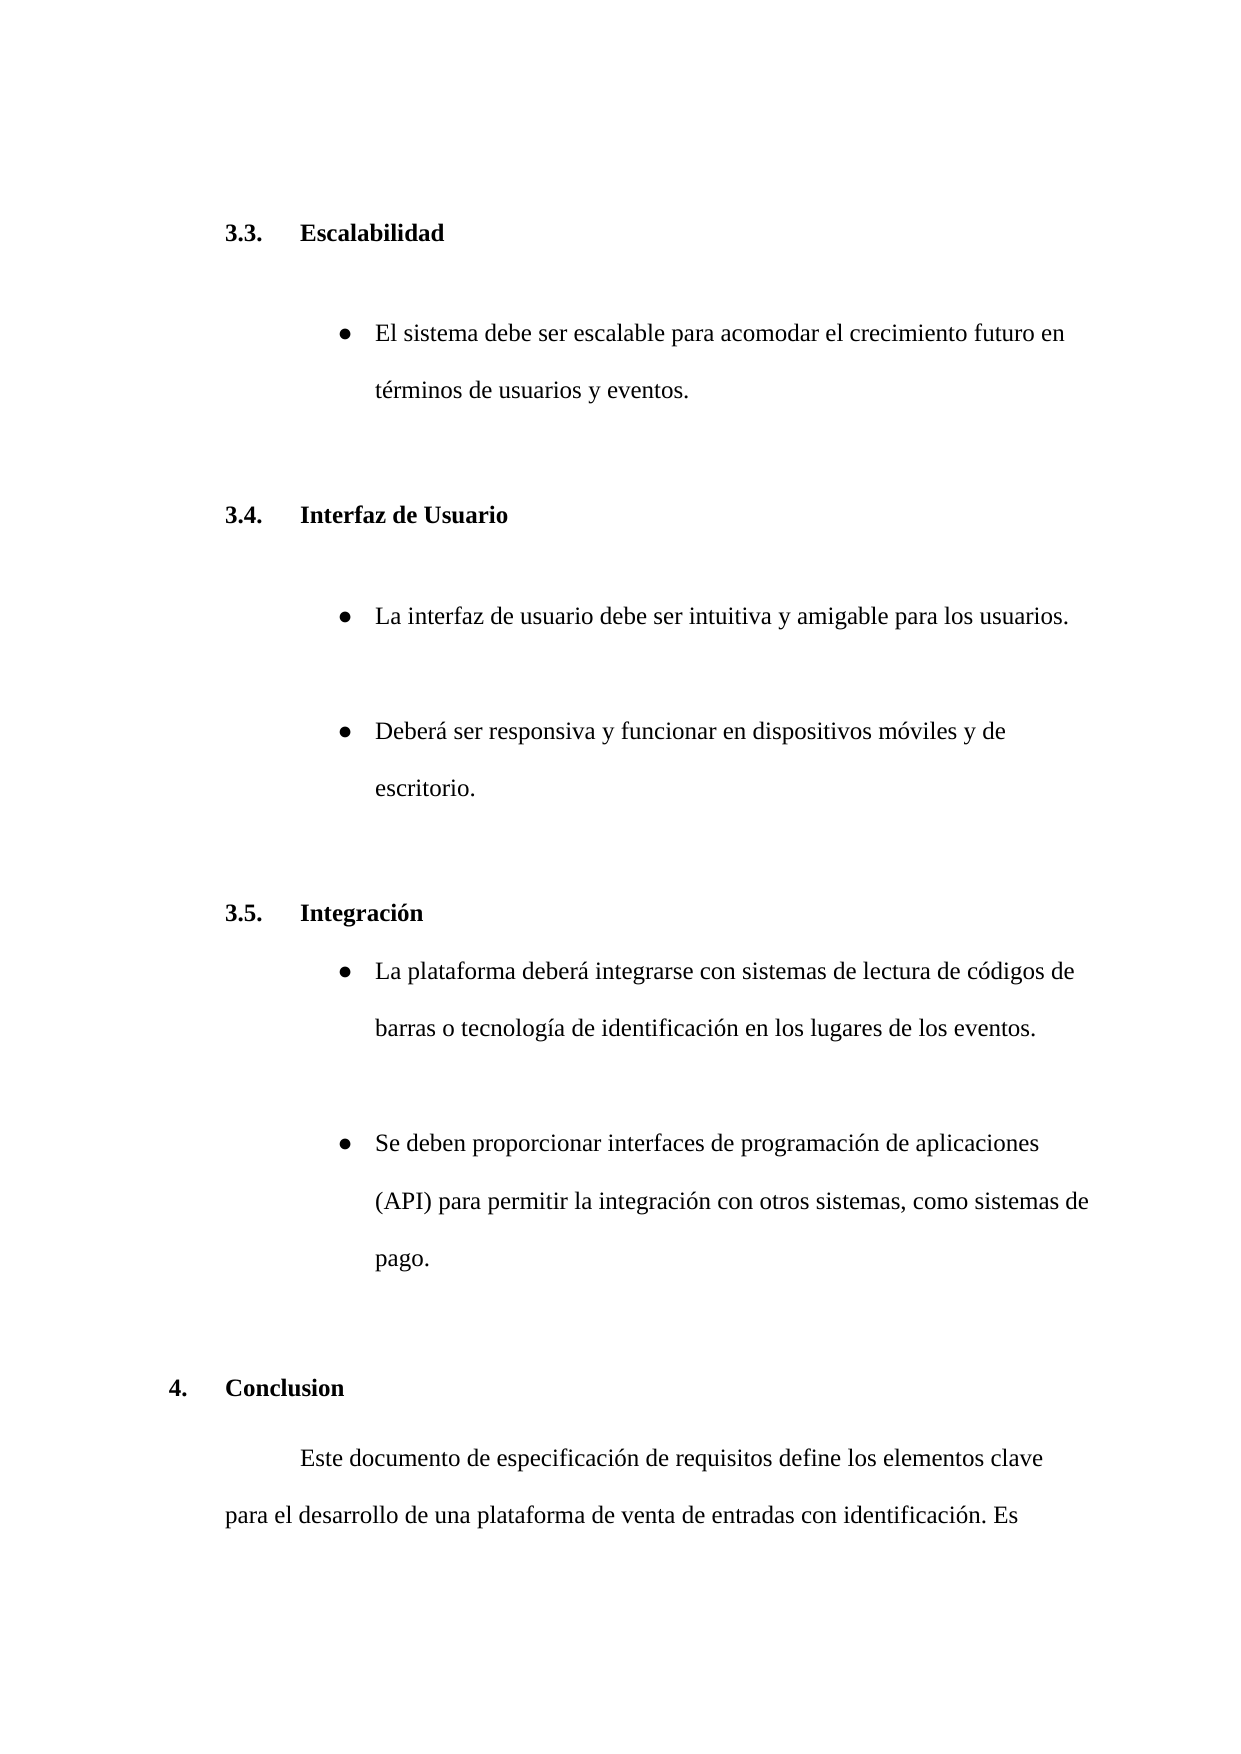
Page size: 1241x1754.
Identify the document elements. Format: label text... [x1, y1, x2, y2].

list La interfaz de usuario debe ser intuitiva y amigable para los usuarios. [337, 601, 1090, 629]
list El sistema debe ser escalable para acomodar el crecimiento futuro en términos de usuarios y eventos. [337, 318, 1090, 404]
subtitle Integración [262, 898, 1090, 927]
subtitle Conclusion [187, 1373, 1090, 1402]
list Se deben proporcionar interfaces de programación de aplicaciones (API) para permitir la integración con otros sistemas, como sistemas de pago. [337, 1128, 1090, 1272]
list La plataforma deberá integrarse con sistemas de lectura de códigos de barras o tecnología de identificación en los lugares de los eventos. [337, 956, 1090, 1042]
subtitle Interfaz de Usuario [262, 501, 1090, 529]
list Deberá ser responsiva y funcionar en dispositivos móviles y de escritorio. [337, 716, 1090, 802]
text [225, 1443, 1090, 1529]
subtitle Escalabilidad [262, 218, 1090, 246]
